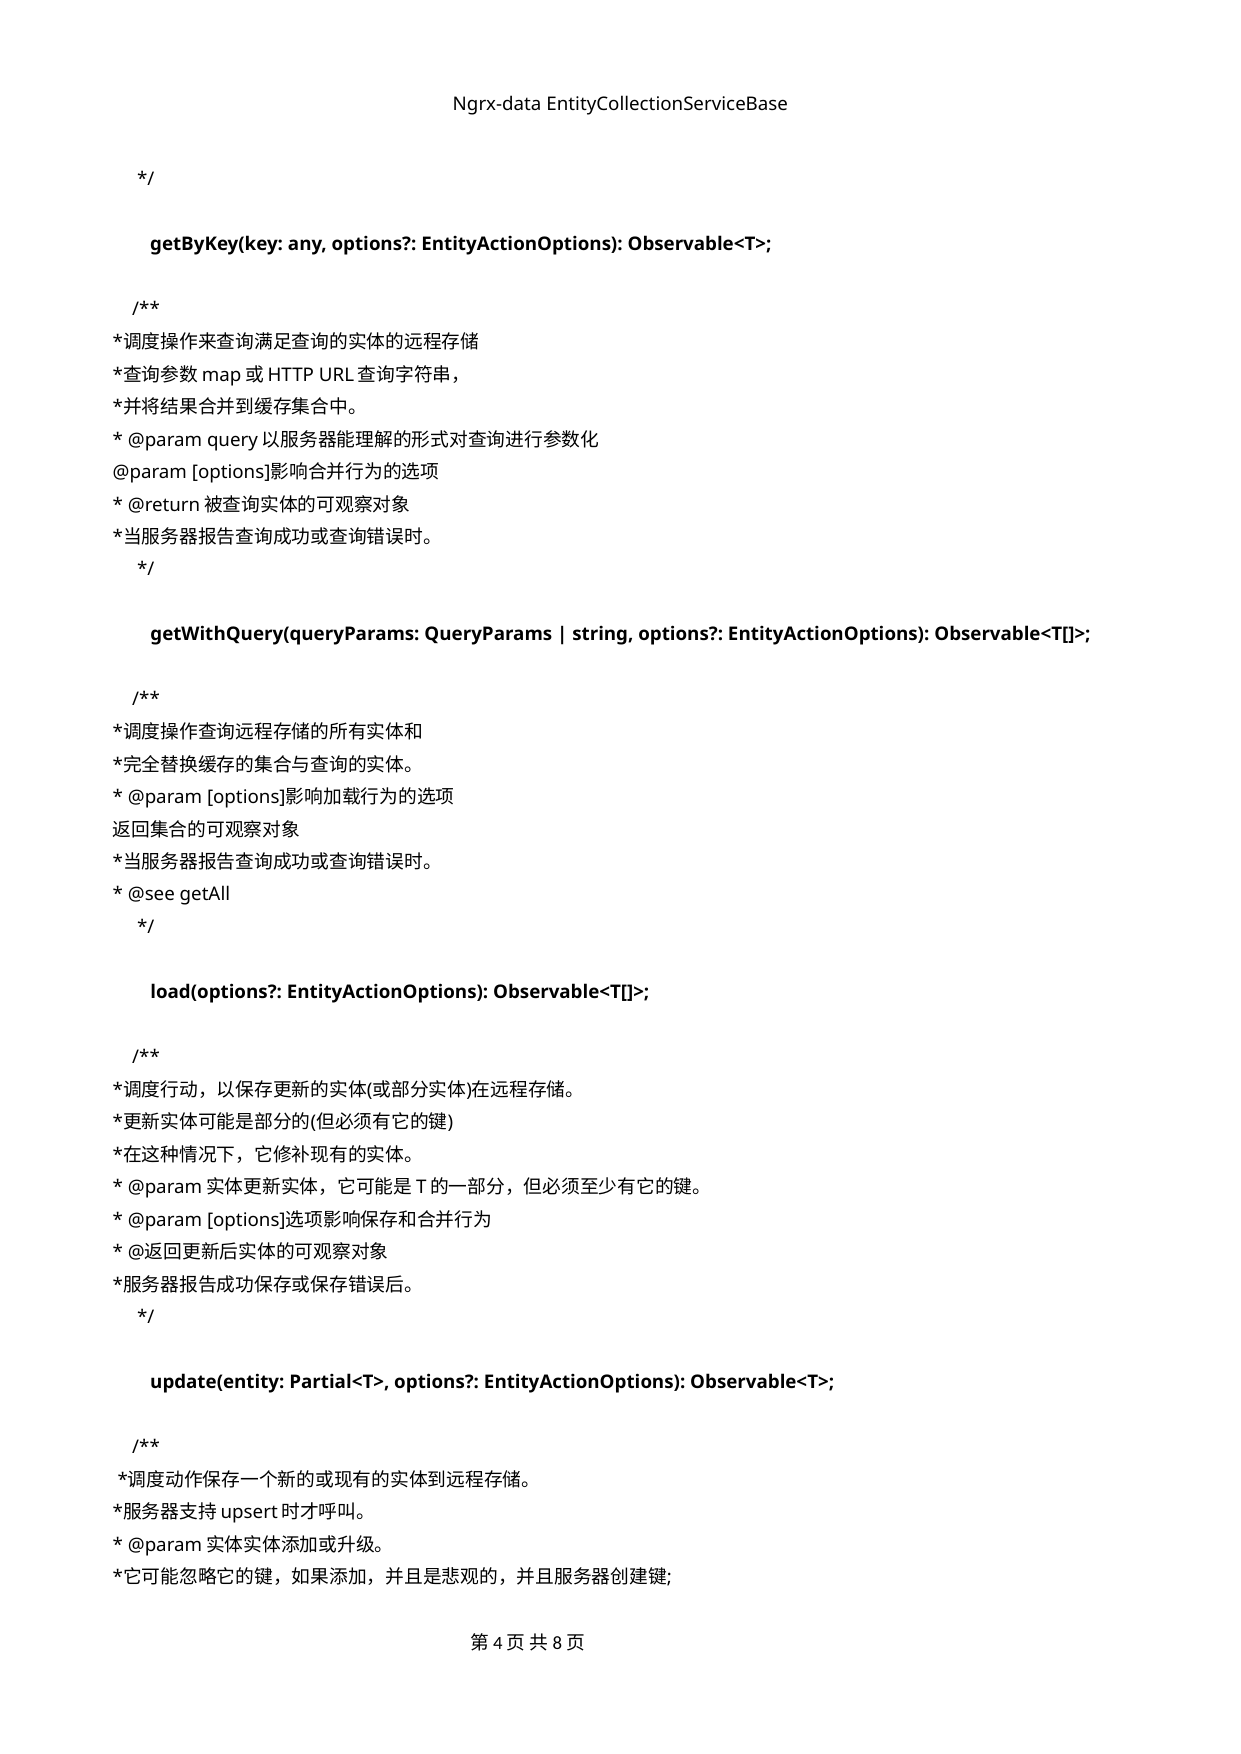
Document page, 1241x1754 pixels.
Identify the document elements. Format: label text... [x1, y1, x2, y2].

text */ [112, 909, 1128, 942]
text update(entity: Partial<T>, options?: EntityActionOptions): Observable<T>; [112, 1364, 1128, 1397]
text *它可能忽略它的键，如果添加，并且是悲观的，并且服务器创建键; [112, 1559, 1128, 1592]
text * @param实体实体添加或升级。 [112, 1527, 1128, 1559]
text * @param [options]影响加载行为的选项 [112, 779, 1128, 812]
text *当服务器报告查询成功或查询错误时。 [112, 519, 1128, 552]
text getByKey(key: any, options?: EntityActionOptions): Observable<T>; [112, 227, 1128, 259]
text /** [112, 292, 1128, 324]
text * @param [options]选项影响保存和合并行为 [112, 1202, 1128, 1234]
text */ [112, 552, 1128, 584]
text *调度操作查询远程存储的所有实体和 [112, 714, 1128, 747]
text @param [options]影响合并行为的选项 [112, 454, 1128, 487]
text /** [112, 1039, 1128, 1072]
text 返回集合的可观察对象 [112, 812, 1128, 844]
text *并将结果合并到缓存集合中。 [112, 389, 1128, 422]
text * @return被查询实体的可观察对象 [112, 487, 1128, 519]
text * @param query以服务器能理解的形式对查询进行参数化 [112, 422, 1128, 454]
text *调度动作保存一个新的或现有的实体到远程存储。 [112, 1462, 1128, 1494]
text *调度行动，以保存更新的实体(或部分实体)在远程存储。 [112, 1072, 1128, 1104]
text * @返回更新后实体的可观察对象 [112, 1234, 1128, 1267]
text * @see getAll [112, 877, 1128, 909]
text *查询参数map或HTTP URL查询字符串， [112, 357, 1128, 389]
text *更新实体可能是部分的(但必须有它的键) [112, 1104, 1128, 1137]
text *在这种情况下，它修补现有的实体。 [112, 1137, 1128, 1169]
text */ [112, 162, 1128, 194]
text /** [112, 1429, 1128, 1462]
text /** [112, 682, 1128, 714]
text */ [112, 1299, 1128, 1332]
text *服务器支持upsert时才呼叫。 [112, 1494, 1128, 1527]
text load(options?: EntityActionOptions): Observable<T[]>; [112, 974, 1128, 1007]
text *当服务器报告查询成功或查询错误时。 [112, 844, 1128, 877]
text *调度操作来查询满足查询的实体的远程存储 [112, 324, 1128, 357]
text getWithQuery(queryParams: QueryParams | string, options?: EntityActionOptions): Observable<T[]>; [112, 617, 1128, 649]
text * @param实体更新实体，它可能是T的一部分，但必须至少有它的键。 [112, 1169, 1128, 1202]
text *完全替换缓存的集合与查询的实体。 [112, 747, 1128, 779]
text *服务器报告成功保存或保存错误后。 [112, 1267, 1128, 1299]
